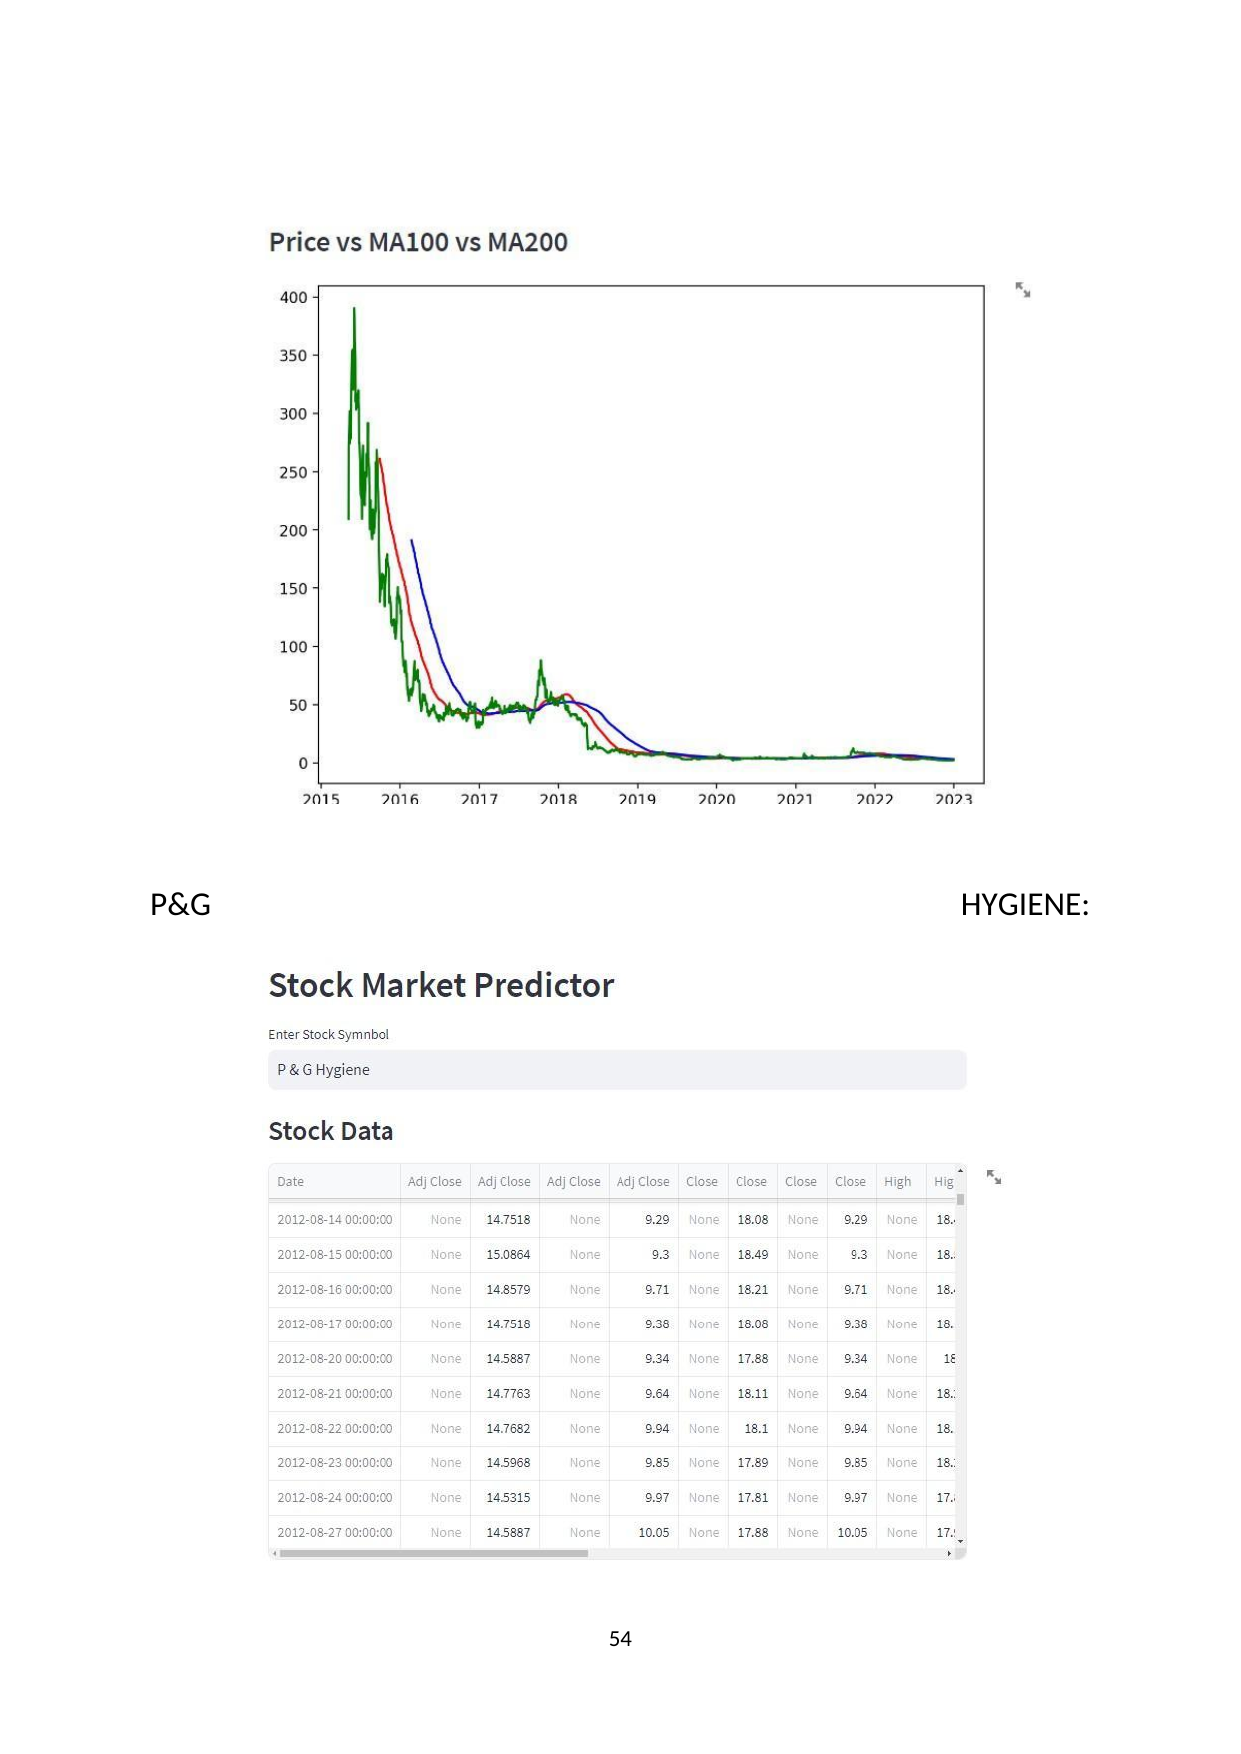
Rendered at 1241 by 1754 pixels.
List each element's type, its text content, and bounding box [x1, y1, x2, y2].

picture [150, 925, 1091, 1590]
picture [150, 210, 1091, 804]
text P&G HYGIENE: [150, 883, 1090, 925]
